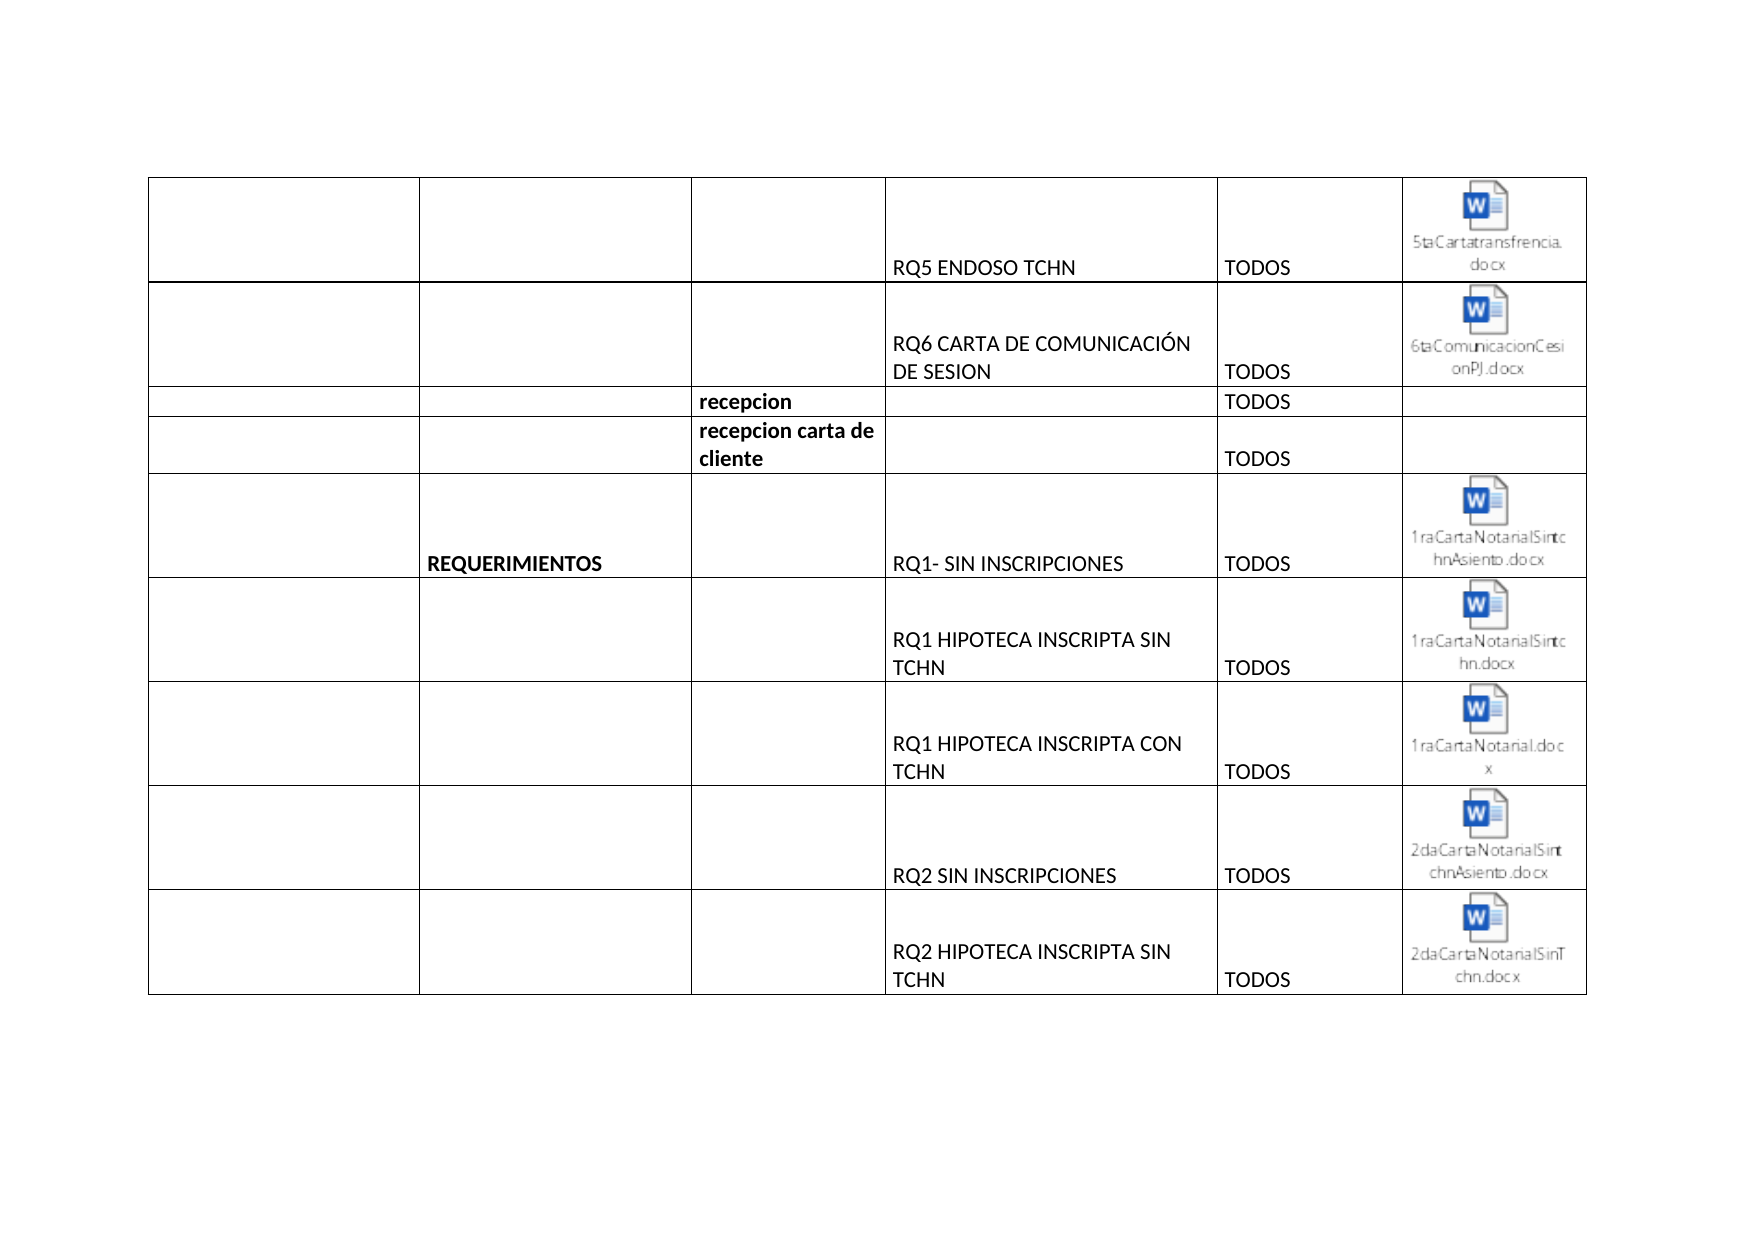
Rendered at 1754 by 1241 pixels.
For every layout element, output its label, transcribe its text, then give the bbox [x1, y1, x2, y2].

table_cell RQ6 CARTA DE COMUNICACIÓN DE SESION [886, 283, 1217, 386]
table_cell [1403, 417, 1586, 473]
table_cell recepcion carta de cliente [692, 417, 885, 473]
table_cell [149, 578, 419, 681]
table_cell TODOS [1218, 474, 1402, 577]
table_cell [692, 283, 885, 386]
table_cell [692, 890, 885, 993]
table_cell [420, 786, 691, 889]
table_cell [149, 178, 419, 281]
table_cell [692, 682, 885, 785]
table_cell [149, 417, 419, 473]
table_cell [1403, 474, 1586, 577]
table_cell RQ1 HIPOTECA INSCRIPTA SIN TCHN [886, 578, 1217, 681]
table_cell REQUERIMIENTOS [420, 474, 691, 577]
table_cell [149, 283, 419, 386]
table_cell TODOS [1218, 890, 1402, 993]
table_cell RQ2 HIPOTECA INSCRIPTA SIN TCHN [886, 890, 1217, 993]
table_cell RQ5 ENDOSO TCHN [886, 178, 1217, 281]
table_cell [149, 786, 419, 889]
table_cell [149, 387, 419, 416]
table_cell [1403, 387, 1586, 416]
table_cell [1403, 578, 1586, 681]
table_cell [149, 890, 419, 993]
table_cell [1403, 786, 1586, 889]
table_cell [1403, 178, 1586, 281]
table_cell TODOS [1218, 283, 1402, 386]
table_cell [692, 786, 885, 889]
table_cell recepcion [692, 387, 885, 416]
table_cell [886, 387, 1217, 416]
table_cell [420, 682, 691, 785]
table_cell TODOS [1218, 417, 1402, 473]
table_cell [1403, 283, 1586, 386]
table_cell TODOS [1218, 682, 1402, 785]
table_cell TODOS [1218, 786, 1402, 889]
table_cell [692, 474, 885, 577]
table_cell [420, 178, 691, 281]
table_cell [420, 283, 691, 386]
table_cell [420, 417, 691, 473]
table_cell [420, 890, 691, 993]
table_cell [1403, 890, 1586, 993]
table_cell TODOS [1218, 178, 1402, 281]
table_cell [420, 578, 691, 681]
table_cell [149, 682, 419, 785]
table_cell [420, 387, 691, 416]
table_cell RQ1 HIPOTECA INSCRIPTA CON TCHN [886, 682, 1217, 785]
table_cell RQ2 SIN INSCRIPCIONES [886, 786, 1217, 889]
table_cell [149, 474, 419, 577]
table_cell TODOS [1218, 387, 1402, 416]
table_cell [692, 578, 885, 681]
table_cell [886, 417, 1217, 473]
table_cell TODOS [1218, 578, 1402, 681]
table_cell [1403, 682, 1586, 785]
table_cell RQ1- SIN INSCRIPCIONES [886, 474, 1217, 577]
table_cell [692, 178, 885, 281]
